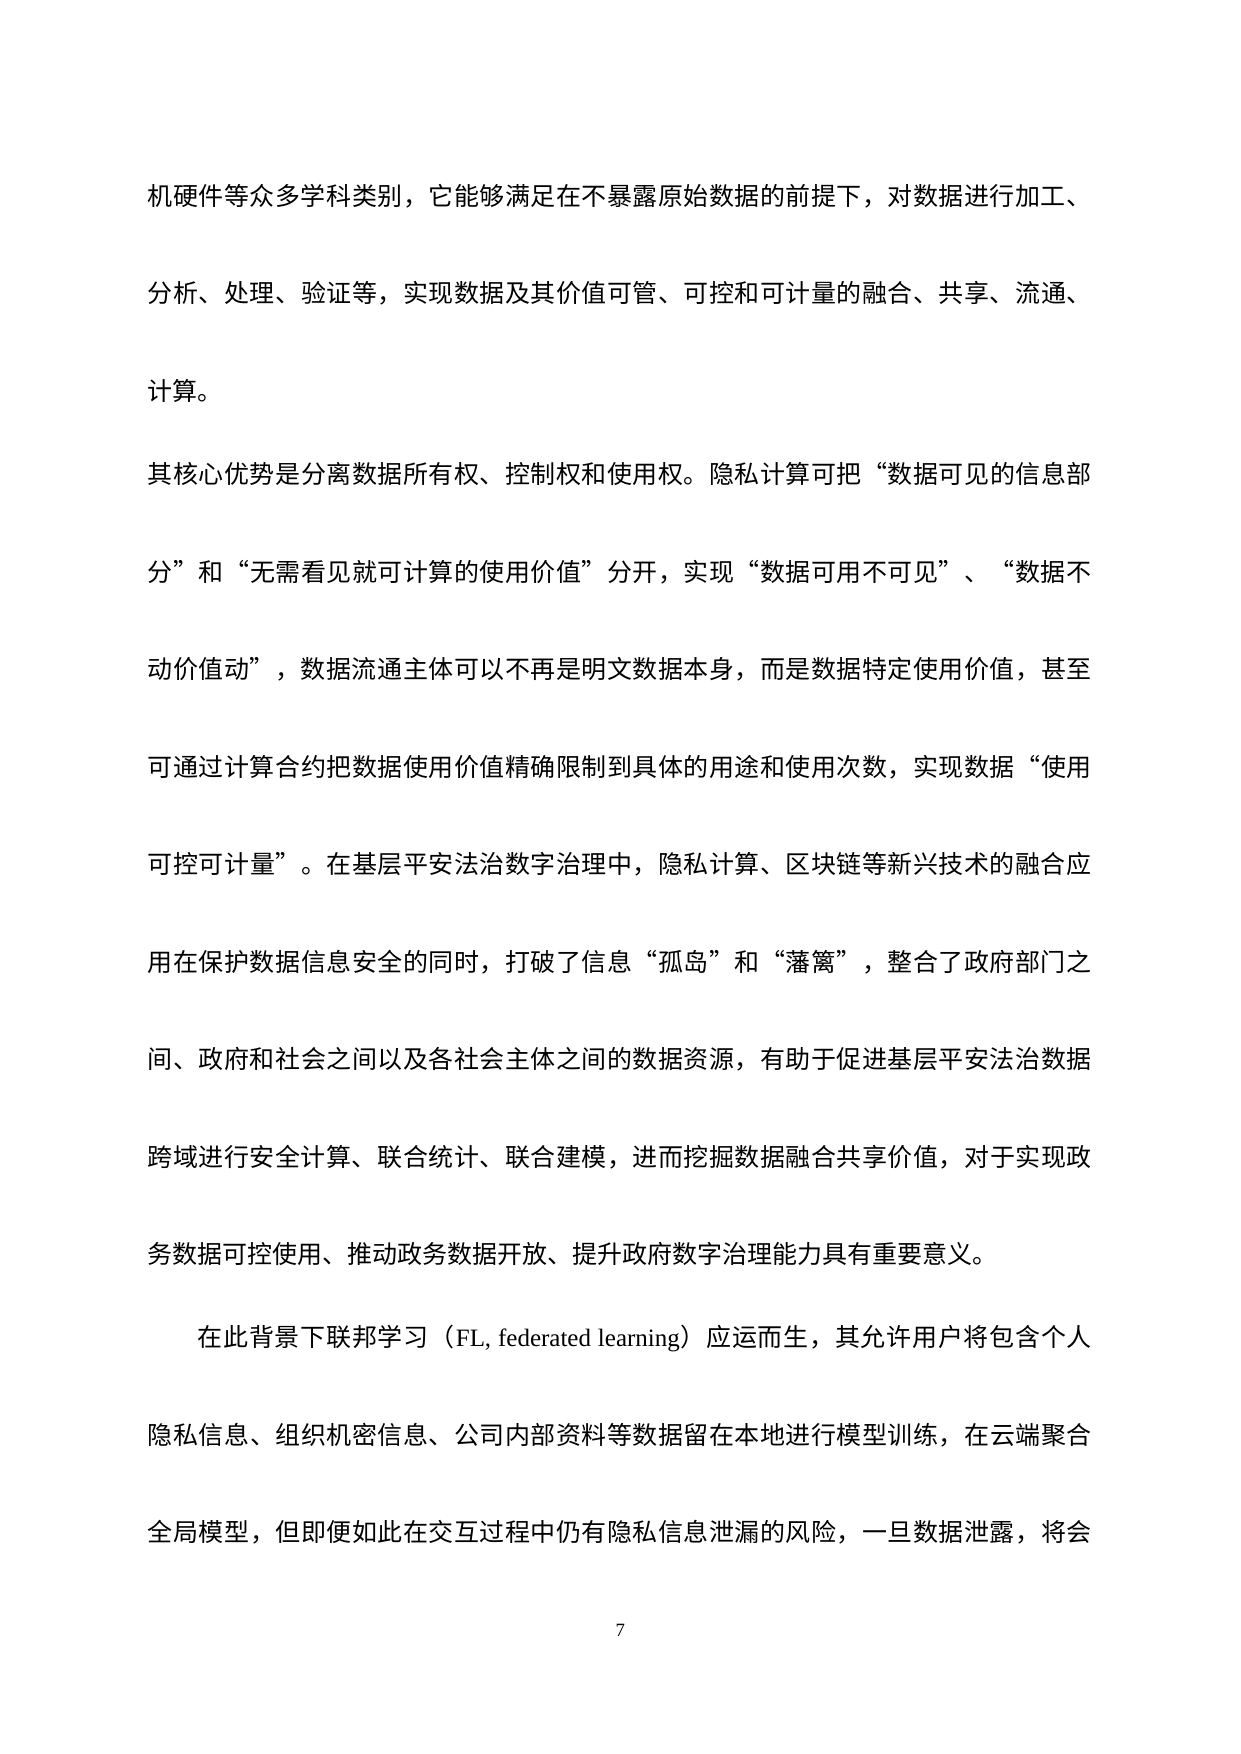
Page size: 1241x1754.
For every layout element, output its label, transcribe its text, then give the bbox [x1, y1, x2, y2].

text 其核心优势是分离数据所有权、控制权和使用权。隐私计算可把“数据可见的信息部分”和“无需看见就可计算的使用价值”分开，实现“数据可用不可见”、“数据不动价值动”，数据流通主体可以不再是明文数据本身，而是数据特定使用价值，甚至可通过计算合约把数据使用价值精确限制到具体的用途和使用次数，实现数据“使用可控可计量”。在基层平安法治数字治理中，隐私计算、区块链等新兴技术的融合应用在保护数据信息安全的同时，打破了信息“孤岛”和“藩篱”，整合了政府部门之间、政府和社会之间以及各社会主体之间的数据资源，有助于促进基层平安法治数据跨域进行安全计算、联合统计、联合建模，进而挖掘数据融合共享价值，对于实现政务数据可控使用、推动政务数据开放、提升政府数字治理能力具有重要意义。 [148, 440, 1092, 1285]
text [148, 162, 1092, 422]
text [148, 1303, 1092, 1563]
